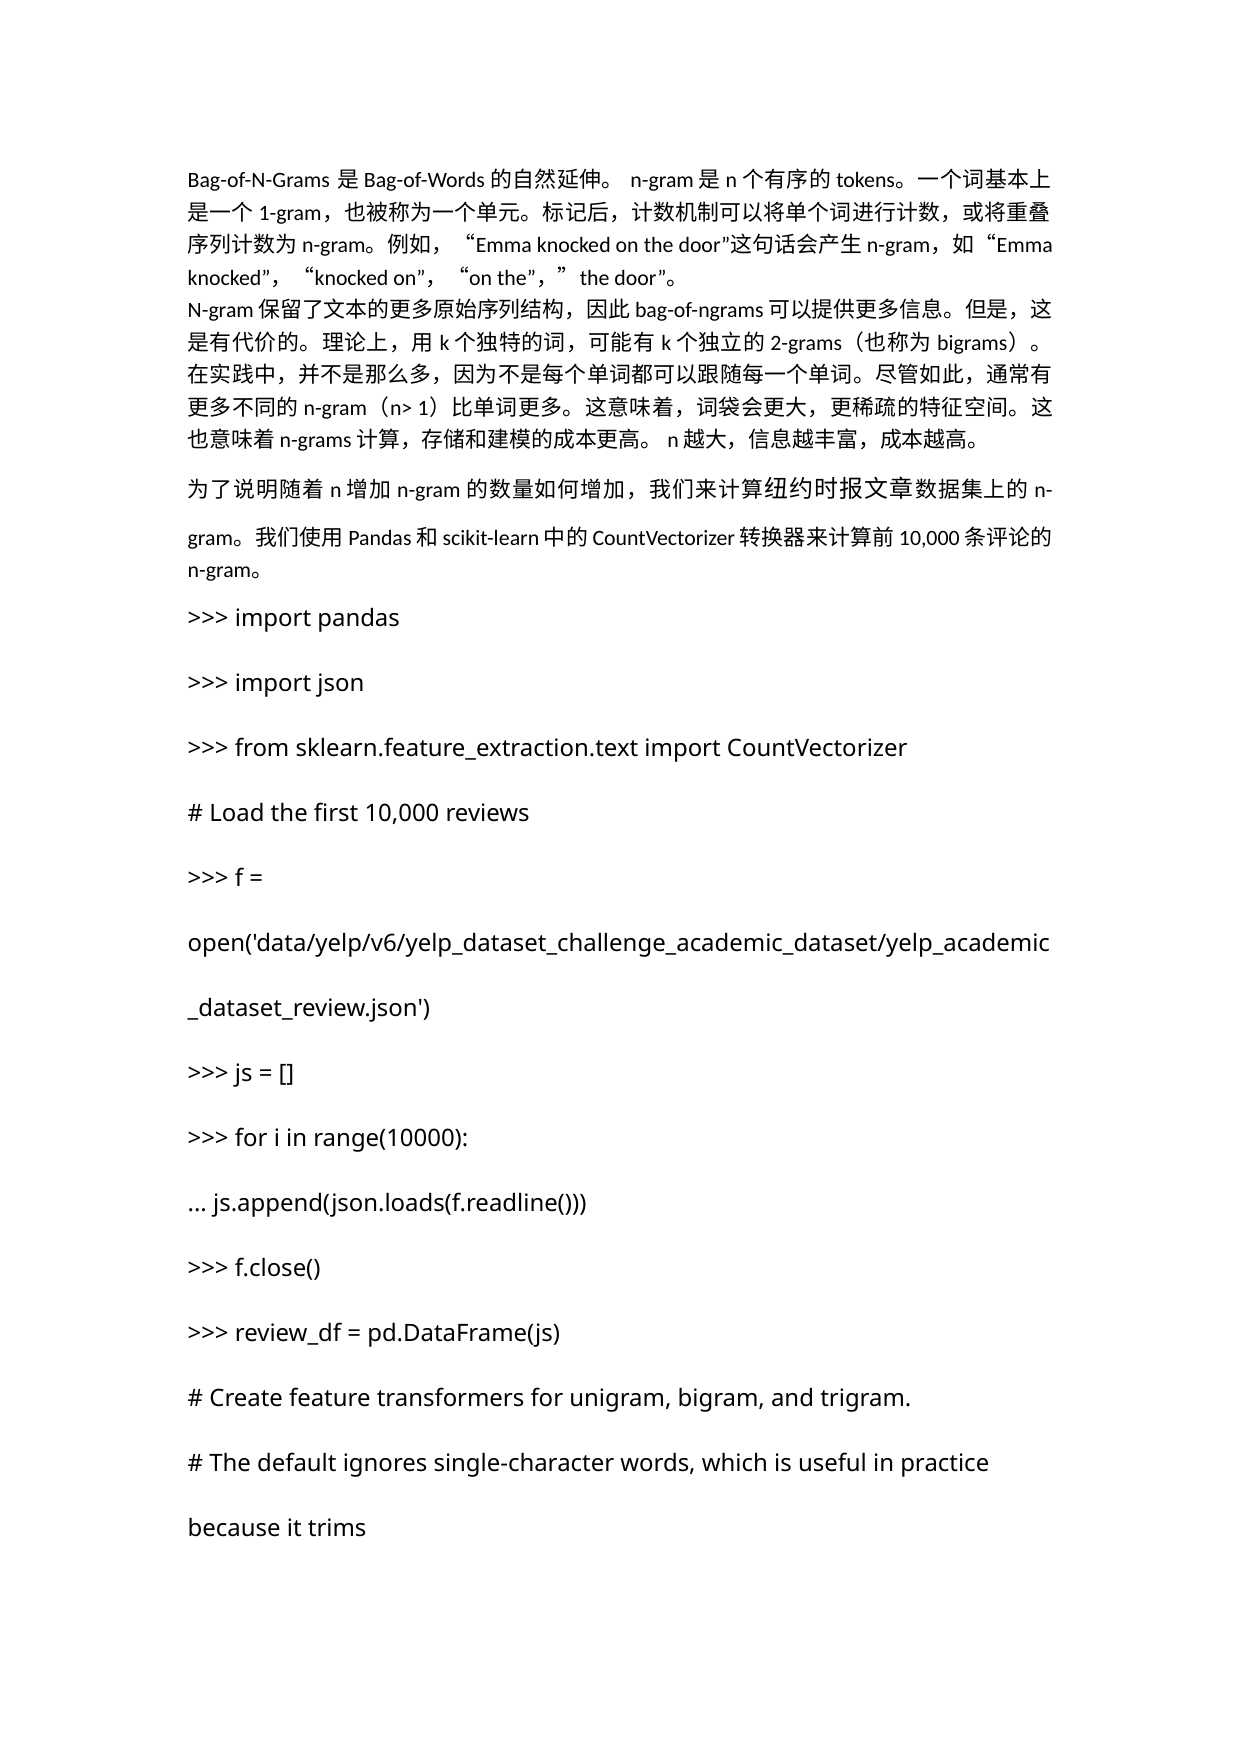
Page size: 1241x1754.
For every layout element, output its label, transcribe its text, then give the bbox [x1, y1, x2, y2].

text >>> import json [187, 649, 1053, 714]
text >>> from sklearn.feature_extraction.text import CountVectorizer [187, 714, 1053, 779]
text >>> f = open('data/yelp/v6/yelp_dataset_challenge_academic_dataset/yelp_academic_dataset_review.json') [187, 844, 1053, 1039]
text 为了说明随着n增加n-gram的数量如何增加，我们来计算纽约时报文章数据集上的n-gram。我们使用Pandas和scikit-learn中的CountVectorizer转换器来计算前10,000条评论的n-gram。 [187, 454, 1053, 584]
text >>> js = [] [187, 1039, 1053, 1104]
text N-gram保留了文本的更多原始序列结构，因此bag-of-ngrams可以提供更多信息。但是，这是有代价的。理论上，用k个独特的词，可能有k个独立的2-grams（也称为bigrams）。在实践中，并不是那么多，因为不是每个单词都可以跟随每一个单词。尽管如此，通常有更多不同的n-gram（n> 1）比单词更多。这意味着，词袋会更大，更稀疏的特征空间。这也意味着n-grams计算，存储和建模的成本更高。 n越大，信息越丰富，成本越高。 [187, 292, 1053, 454]
text >>> review_df = pd.DataFrame(js) [187, 1299, 1053, 1364]
text >>> import pandas [187, 584, 1053, 649]
text # The default ignores single-character words, which is useful in practice because it trims [187, 1429, 1053, 1559]
text Bag-of-N-Grams 是Bag-of-Words的自然延伸。 n-gram是n个有序的tokens。一个词基本上是一个1-gram，也被称为一个单元。标记后，计数机制可以将单个词进行计数，或将重叠序列计数为n-gram。例如，“Emma knocked on the door”这句话会产生n-gram，如“Emma knocked”，“knocked on”，“on the”，”the door”。 [187, 162, 1053, 292]
text >>> for i in range(10000): [187, 1104, 1053, 1169]
text # Load the first 10,000 reviews [187, 779, 1053, 844]
text ... js.append(json.loads(f.readline())) [187, 1169, 1053, 1234]
text # Create feature transformers for unigram, bigram, and trigram. [187, 1364, 1053, 1429]
text >>> f.close() [187, 1234, 1053, 1299]
